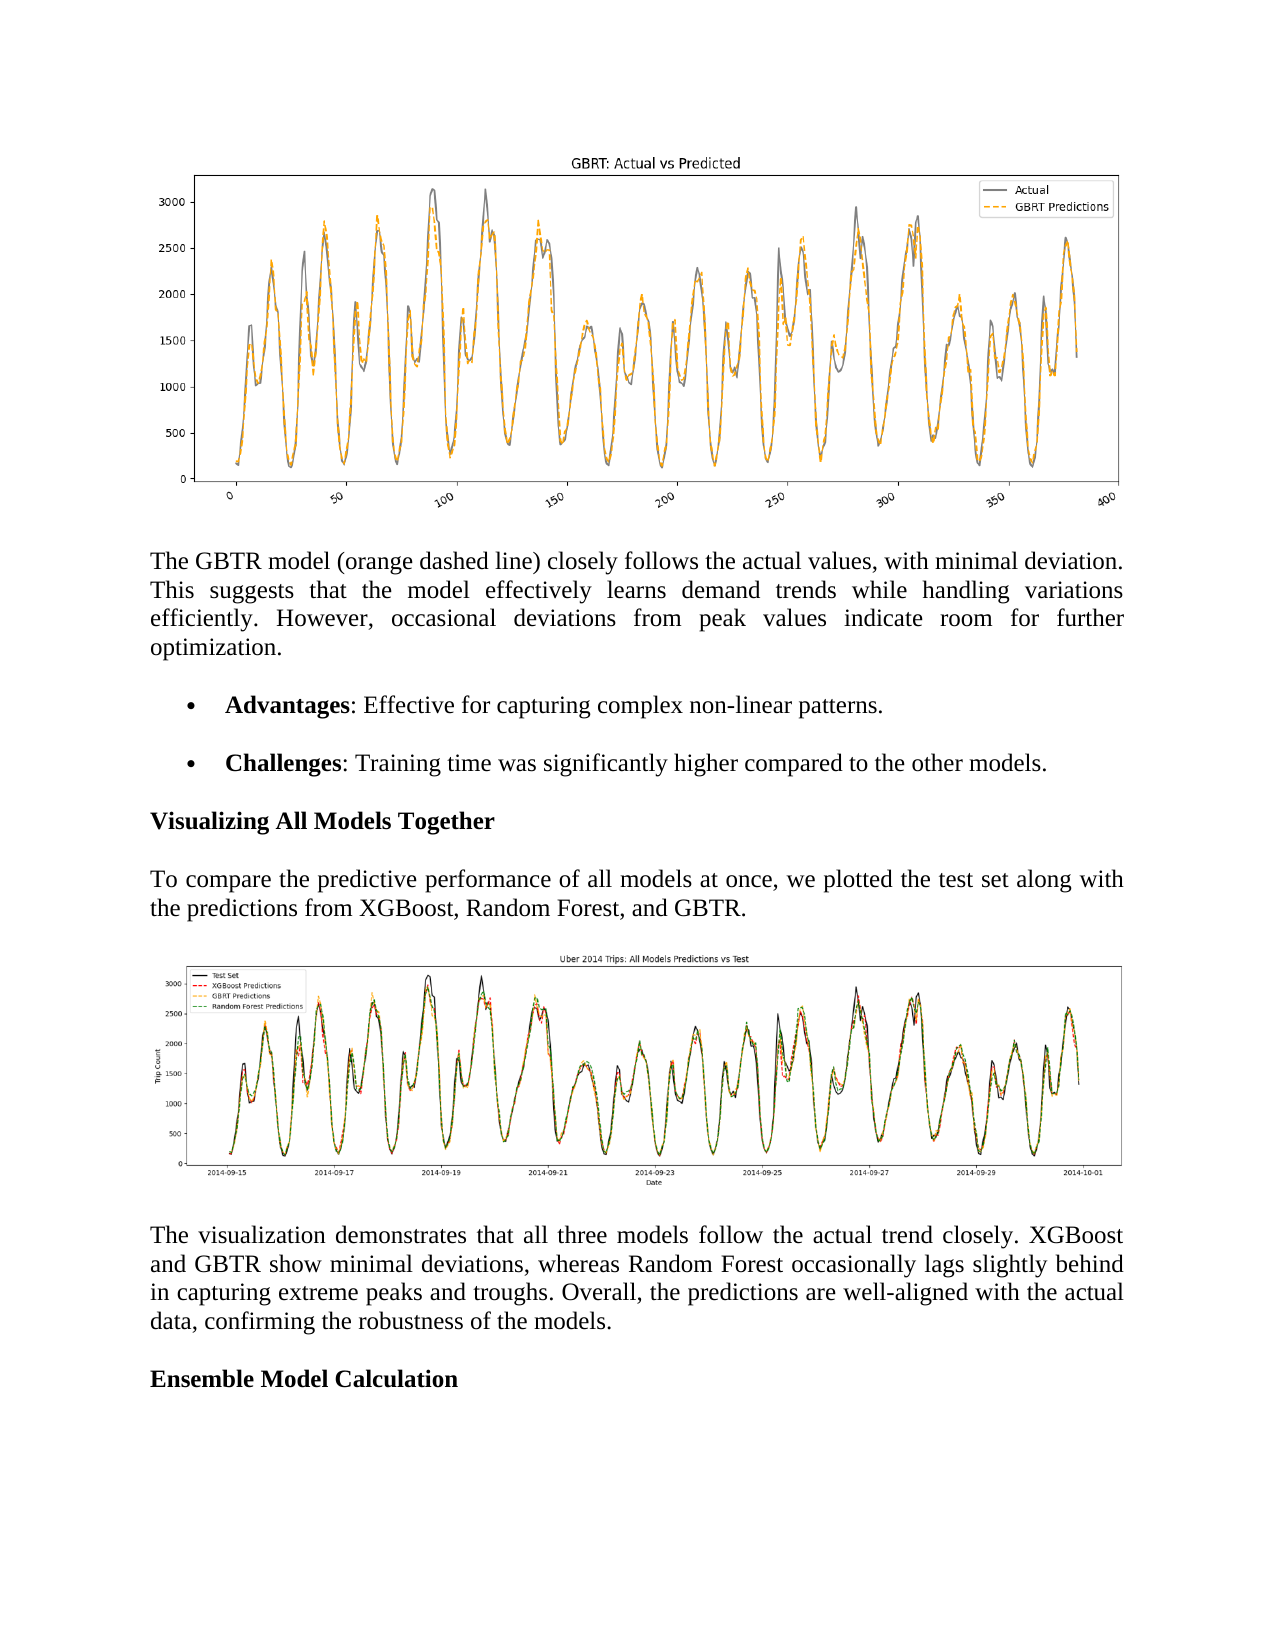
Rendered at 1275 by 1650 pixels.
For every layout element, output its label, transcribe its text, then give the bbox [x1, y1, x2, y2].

text To compare the predictive performance of all models at once, we plotted the test set along with the predictions from XGBoost, Random Forest, and GBTR. [150, 864, 1125, 921]
text The GBTR model (orange dashed line) closely follows the actual values, with minimal deviation. This suggests that the model effectively learns demand trends while handling variations efficiently. However, occasional deviations from peak values indicate room for further optimization. [150, 546, 1125, 661]
list Advantages: Effective for capturing complex non-linear patterns. [187, 690, 1125, 719]
picture [150, 950, 1125, 1191]
subtitle Visualizing All Models Together [150, 806, 1125, 835]
subtitle Ensemble Model Calculation [150, 1364, 1125, 1393]
text The visualization demonstrates that all three models follow the actual trend closely. XGBoost and GBTR show minimal deviations, whereas Random Forest occasionally lags slightly behind in capturing extreme peaks and troughs. Overall, the predictions are well-aligned with the actual data, confirming the robustness of the models. [150, 1220, 1125, 1335]
picture [150, 150, 1125, 517]
list Challenges: Training time was significantly higher compared to the other models. [187, 748, 1125, 777]
